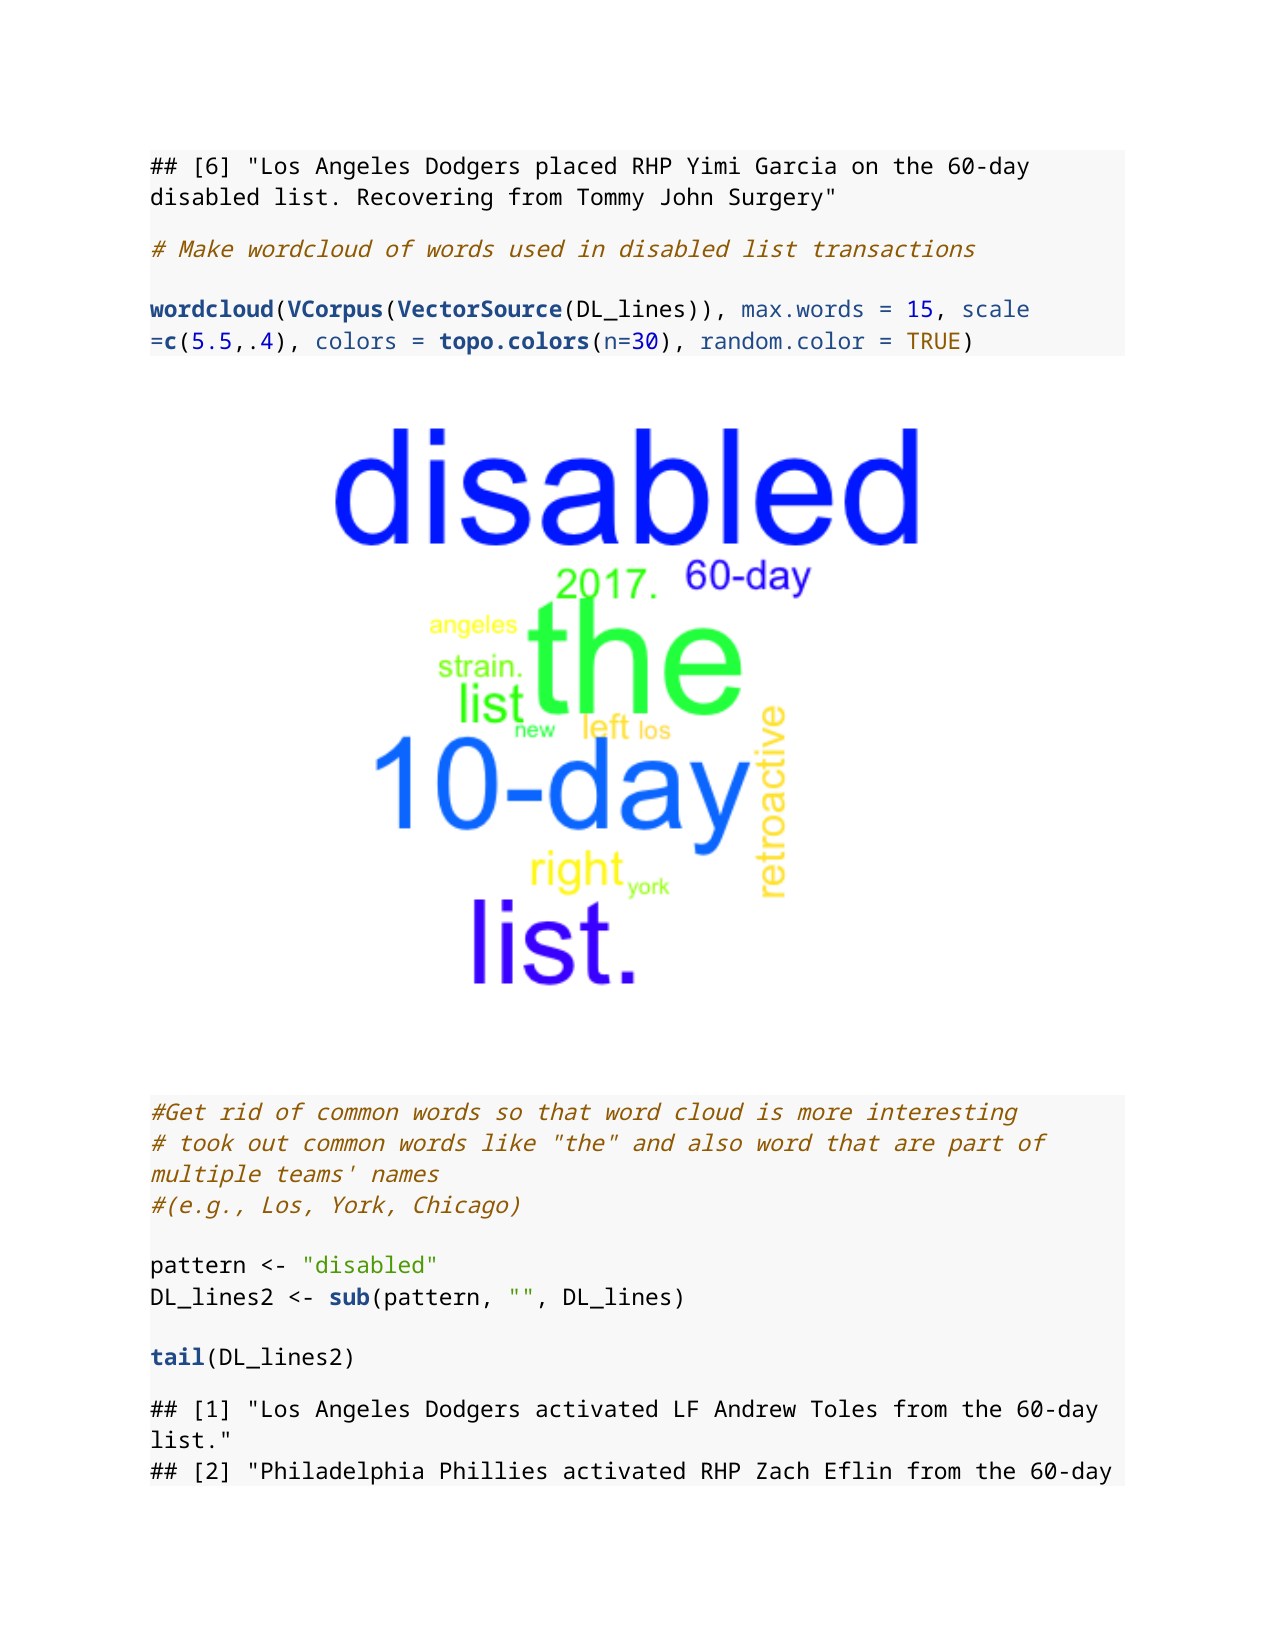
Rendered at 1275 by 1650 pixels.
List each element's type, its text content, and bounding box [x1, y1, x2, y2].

text #Get rid of common words so that word cloud is more interesting # took out common words like "the" and also word that are part of multiple teams' names #(e.g., Los, York, Chicago) pattern <- "disabled" DL_lines2 <- sub(pattern, "", DL_lines) tail(DL_lines2) [150, 1095, 1125, 1372]
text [150, 150, 1125, 212]
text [150, 1392, 1125, 1486]
picture [168, 376, 1044, 1077]
text # Make wordcloud of words used in disabled list transactions wordcloud(VCorpus(VectorSource(DL_lines)), max.words = 15, scale =c(5.5,.4), colors = topo.colors(n=30), random.color = TRUE) [150, 233, 1125, 356]
